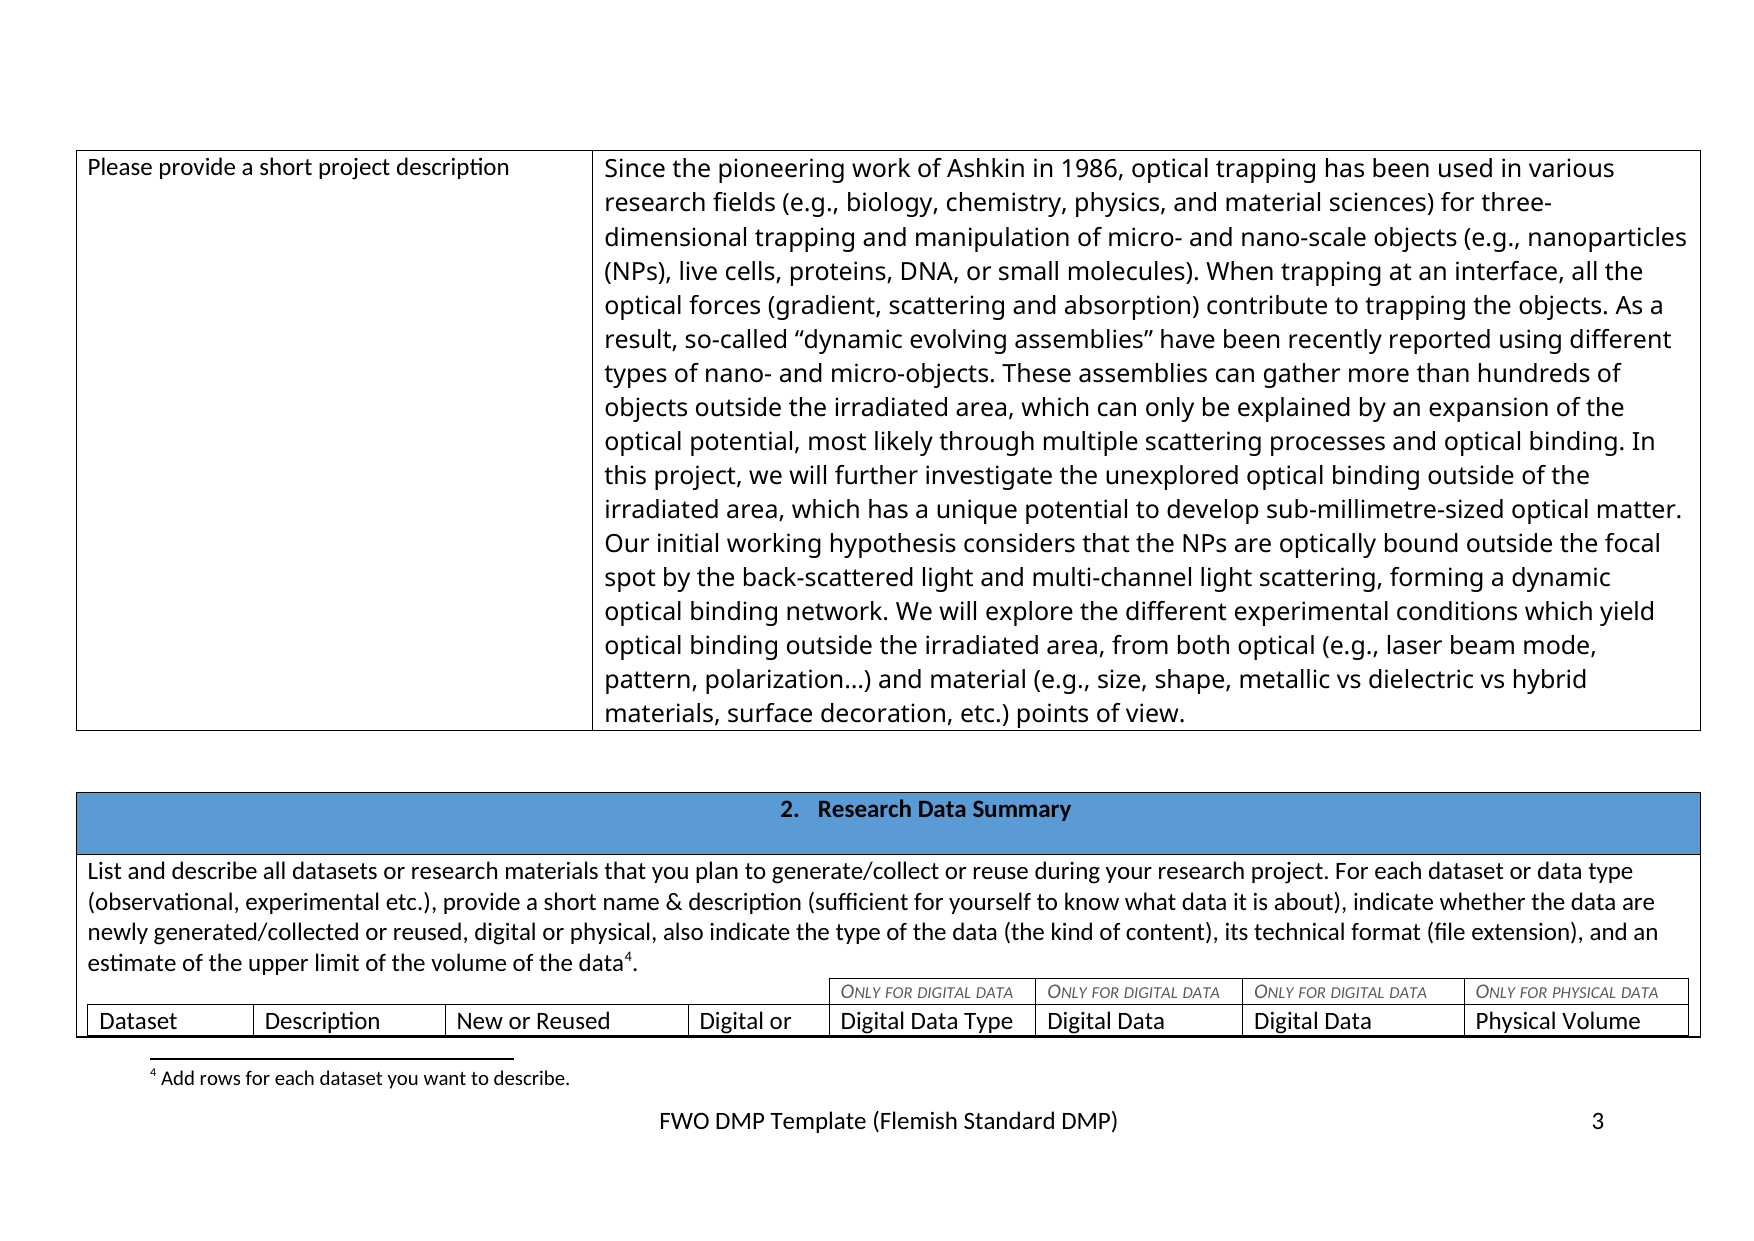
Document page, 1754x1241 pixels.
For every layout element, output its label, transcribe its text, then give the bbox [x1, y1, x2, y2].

table_cell Since the pioneering work of Ashkin in 1986, optical trapping has been used in various research fields (e.g., biology, chemistry, physics, and material sciences) for three-dimensional trapping and manipulation of micro- and nano-scale objects (e.g., nanoparticles (NPs), live cells, proteins, DNA, or small molecules). When trapping at an interface, all the optical forces (gradient, scattering and absorption) contribute to trapping the objects. As a result, so-called “dynamic evolving assemblies” have been recently reported using different types of nano- and micro-objects. These assemblies can gather more than hundreds of objects outside the irradiated area, which can only be explained by an expansion of the optical potential, most likely through multiple scattering processes and optical binding. In this project, we will further investigate the unexplored optical binding outside of the irradiated area, which has a unique potential to develop sub-millimetre-sized optical matter. Our initial working hypothesis considers that the NPs are optically bound outside the focal spot by the back-scattered light and multi-channel light scattering, forming a dynamic optical binding network. We will explore the different experimental conditions which yield optical binding outside the irradiated area, from both optical (e.g., laser beam mode, pattern, polarization…) and material (e.g., size, shape, metallic vs dielectric vs hybrid materials, surface decoration, etc.) points of view. [593, 151, 1700, 730]
table_header Research Data Summary [77, 793, 1700, 854]
table_cell Please provide a short project description [77, 151, 592, 730]
